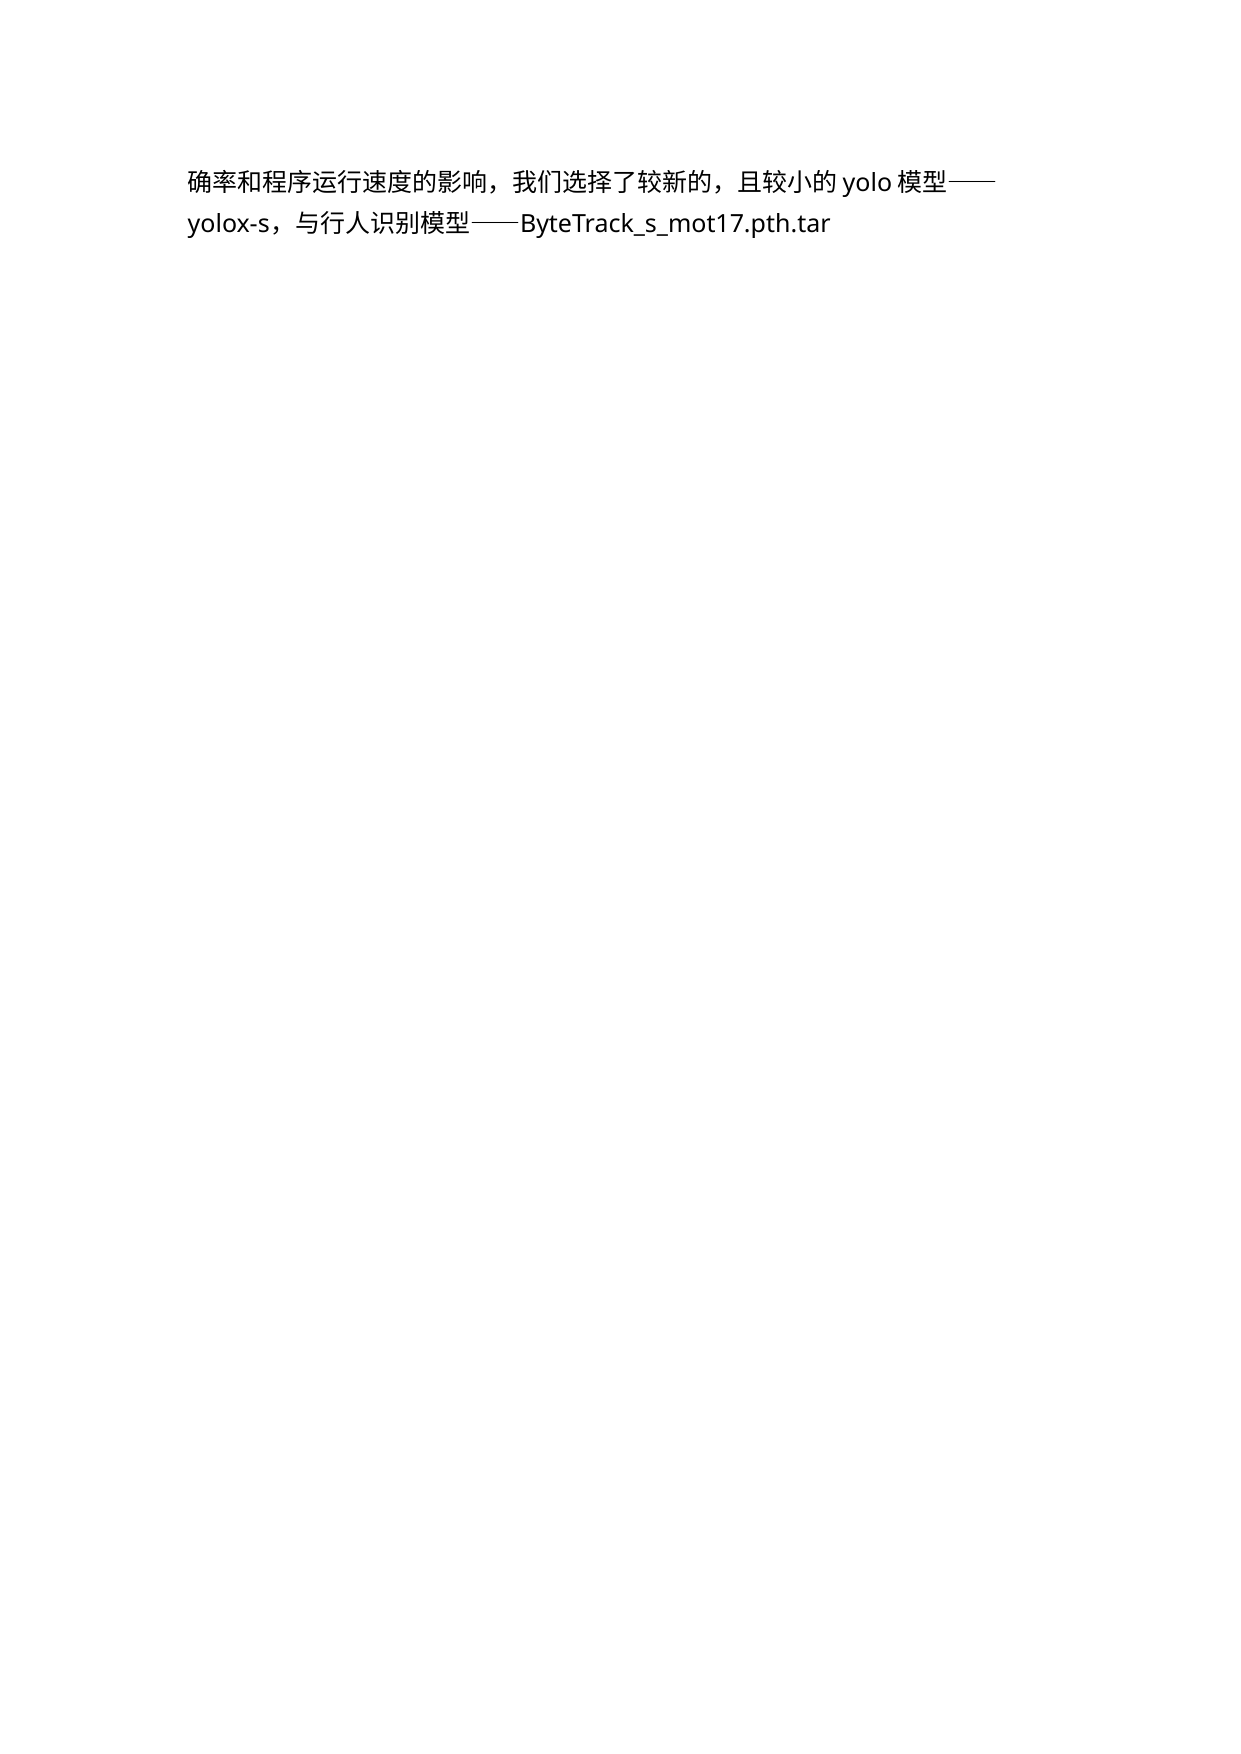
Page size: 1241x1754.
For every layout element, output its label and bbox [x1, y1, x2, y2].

text [187, 162, 1053, 240]
